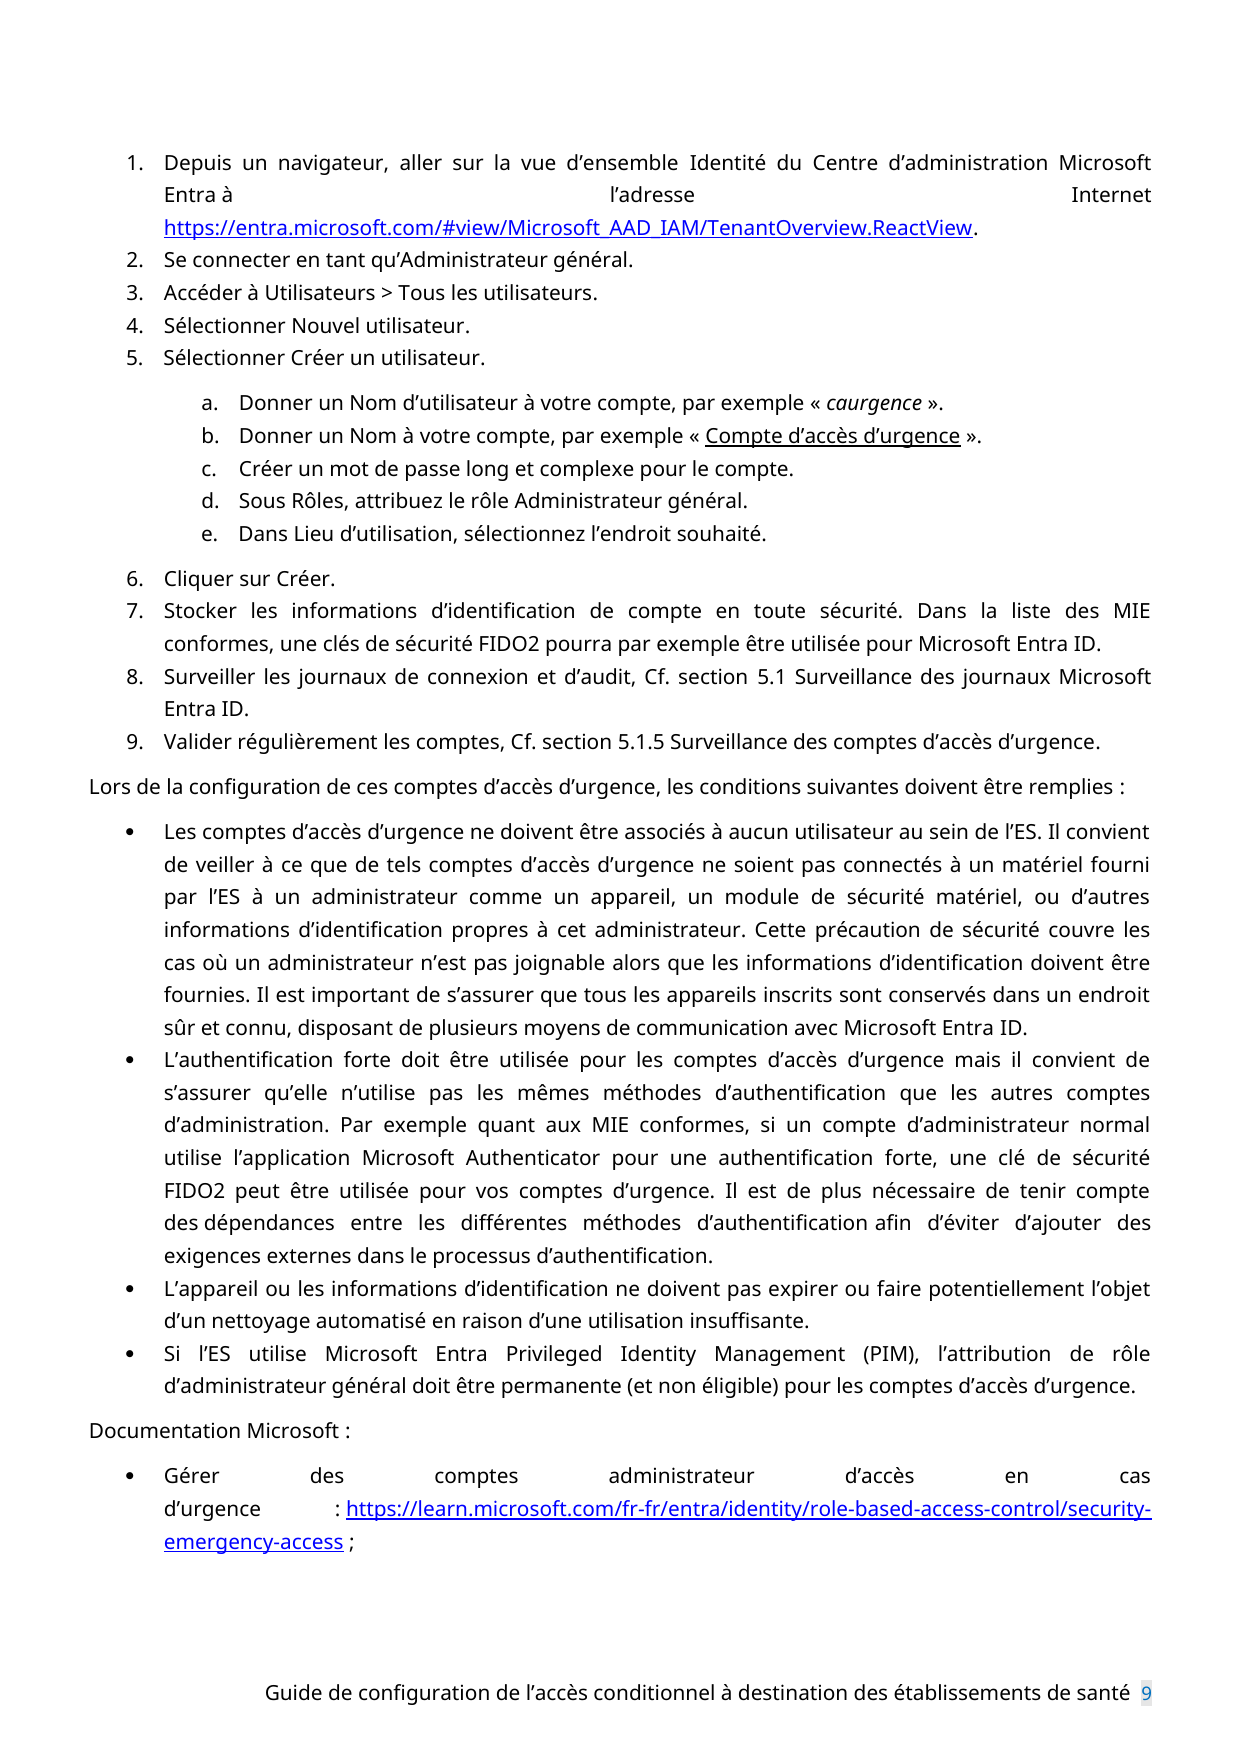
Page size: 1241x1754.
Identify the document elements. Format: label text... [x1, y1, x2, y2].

list Créer un mot de passe long et complexe pour le compte. [201, 454, 1152, 482]
list Accéder à Utilisateurs > Tous les utilisateurs. [126, 278, 1152, 307]
list Les comptes d’accès d’urgence ne doivent être associés à aucun utilisateur au sein de l’ES. Il convient de veiller à ce que de tels comptes d’accès d’urgence ne soient pas connectés à un matériel fourni par l’ES à un administrateur comme un appareil, un module de sécurité matériel, ou d’autres informations d’identification propres à cet administrateur. Cette précaution de sécurité couvre les cas où un administrateur n’est pas joignable alors que les informations d’identification doivent être fournies. Il est important de s’assurer que tous les appareils inscrits sont conservés dans un endroit sûr et connu, disposant de plusieurs moyens de communication avec Microsoft Entra ID. [126, 817, 1152, 1041]
list Donner un Nom à votre compte, par exemple « Compte d’accès d’urgence ». [201, 421, 1152, 449]
text Documentation Microsoft : [89, 1417, 1152, 1445]
list Stocker les informations d’identification de compte en toute sécurité. Dans la liste des MIE conformes, une clés de sécurité FIDO2 pourra par exemple être utilisée pour Microsoft Entra ID. [126, 597, 1152, 658]
text Lors de la configuration de ces comptes d’accès d’urgence, les conditions suivantes doivent être remplies : [89, 772, 1152, 801]
list Donner un Nom d’utilisateur à votre compte, par exemple « caurgence ». [201, 388, 1152, 417]
list Sélectionner Nouvel utilisateur. [126, 311, 1152, 339]
list Sous Rôles, attribuez le rôle Administrateur général. [201, 486, 1152, 515]
list L’authentification forte doit être utilisée pour les comptes d’accès d’urgence mais il convient de s’assurer qu’elle n’utilise pas les mêmes méthodes d’authentification que les autres comptes d’administration. Par exemple quant aux MIE conformes, si un compte d’administrateur normal utilise l’application Microsoft Authenticator pour une authentification forte, une clé de sécurité FIDO2 peut être utilisée pour vos comptes d’urgence. Il est de plus nécessaire de tenir compte des dépendances entre les différentes méthodes d’authentification afin d’éviter d’ajouter des exigences externes dans le processus d’authentification. [126, 1045, 1152, 1269]
list Surveiller les journaux de connexion et d’audit, Cf. section 5.1 Gestion des journaux Microsoft Entra ID. [126, 662, 1152, 723]
list Cliquer sur Créer. [126, 564, 1152, 592]
list Dans Lieu d’utilisation, sélectionnez l’endroit souhaité. [201, 519, 1152, 547]
list Depuis un navigateur, aller sur la vue d’ensemble Identité du Centre d’administration Microsoft Entra à l’adresse Internet https://entra.microsoft.com/#view/Microsoft_AAD_IAM/TenantOverview.ReactView. [126, 148, 1152, 241]
list Si l’ES utilise Microsoft Entra Privileged Identity Management (PIM), l’attribution de rôle d’administrateur général doit être permanente (et non éligible) pour les comptes d’accès d’urgence. [126, 1339, 1152, 1400]
list L’appareil ou les informations d’identification ne doivent pas expirer ou faire potentiellement l’objet d’un nettoyage automatisé en raison d’une utilisation insuffisante. [126, 1274, 1152, 1335]
list Valider régulièrement les comptes, Cf. section 5.1.4 Surveiller les comptes d’accès d’urgence. [126, 727, 1152, 755]
list Gérer des comptes administrateur d’accès en cas d’urgence : https://learn.microsoft.com/fr-fr/entra/identity/role-based-access-control/security-emergency-access ; [126, 1462, 1152, 1555]
list Se connecter en tant qu’Administrateur général. [126, 246, 1152, 274]
list Sélectionner Créer un utilisateur. [126, 343, 1152, 372]
